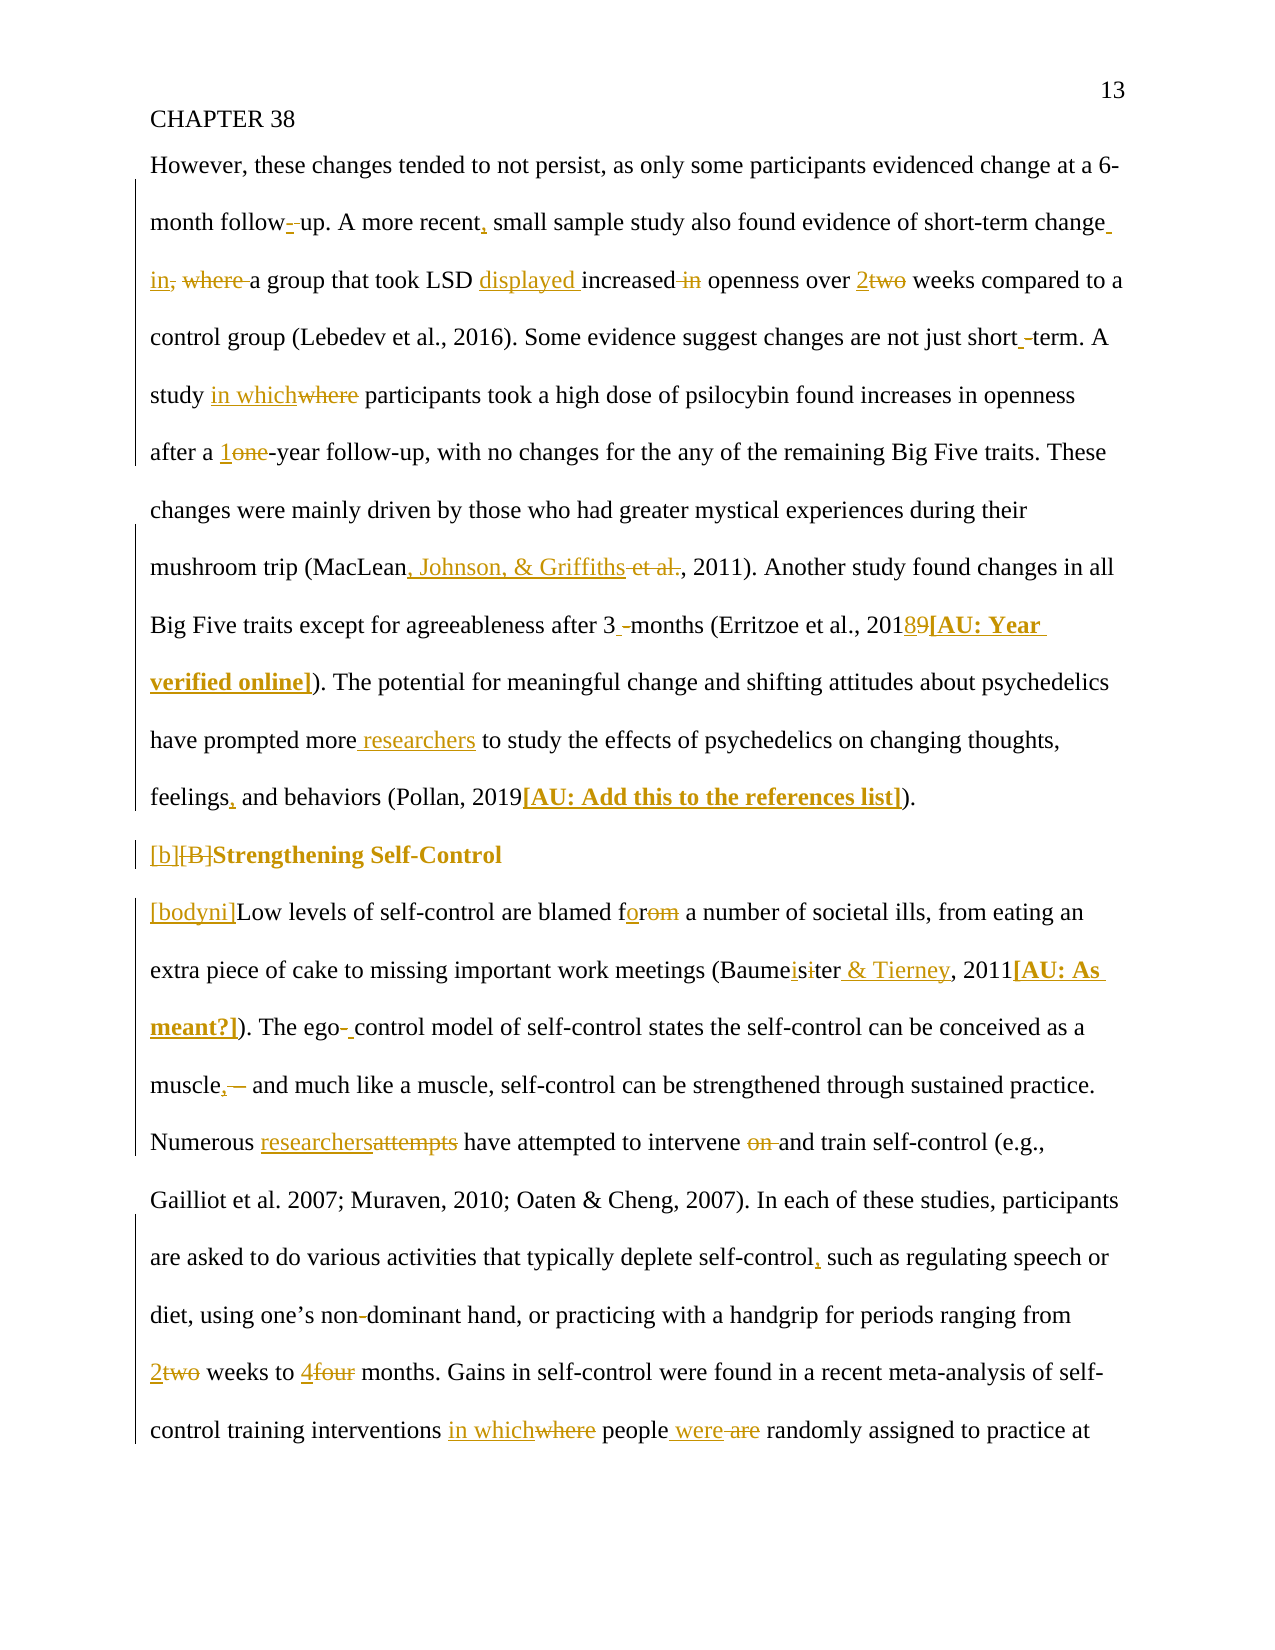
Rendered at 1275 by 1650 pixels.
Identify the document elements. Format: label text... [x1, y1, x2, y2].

text Strengthening Self-Control [150, 840, 1125, 869]
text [150, 897, 1125, 1444]
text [150, 150, 1125, 811]
